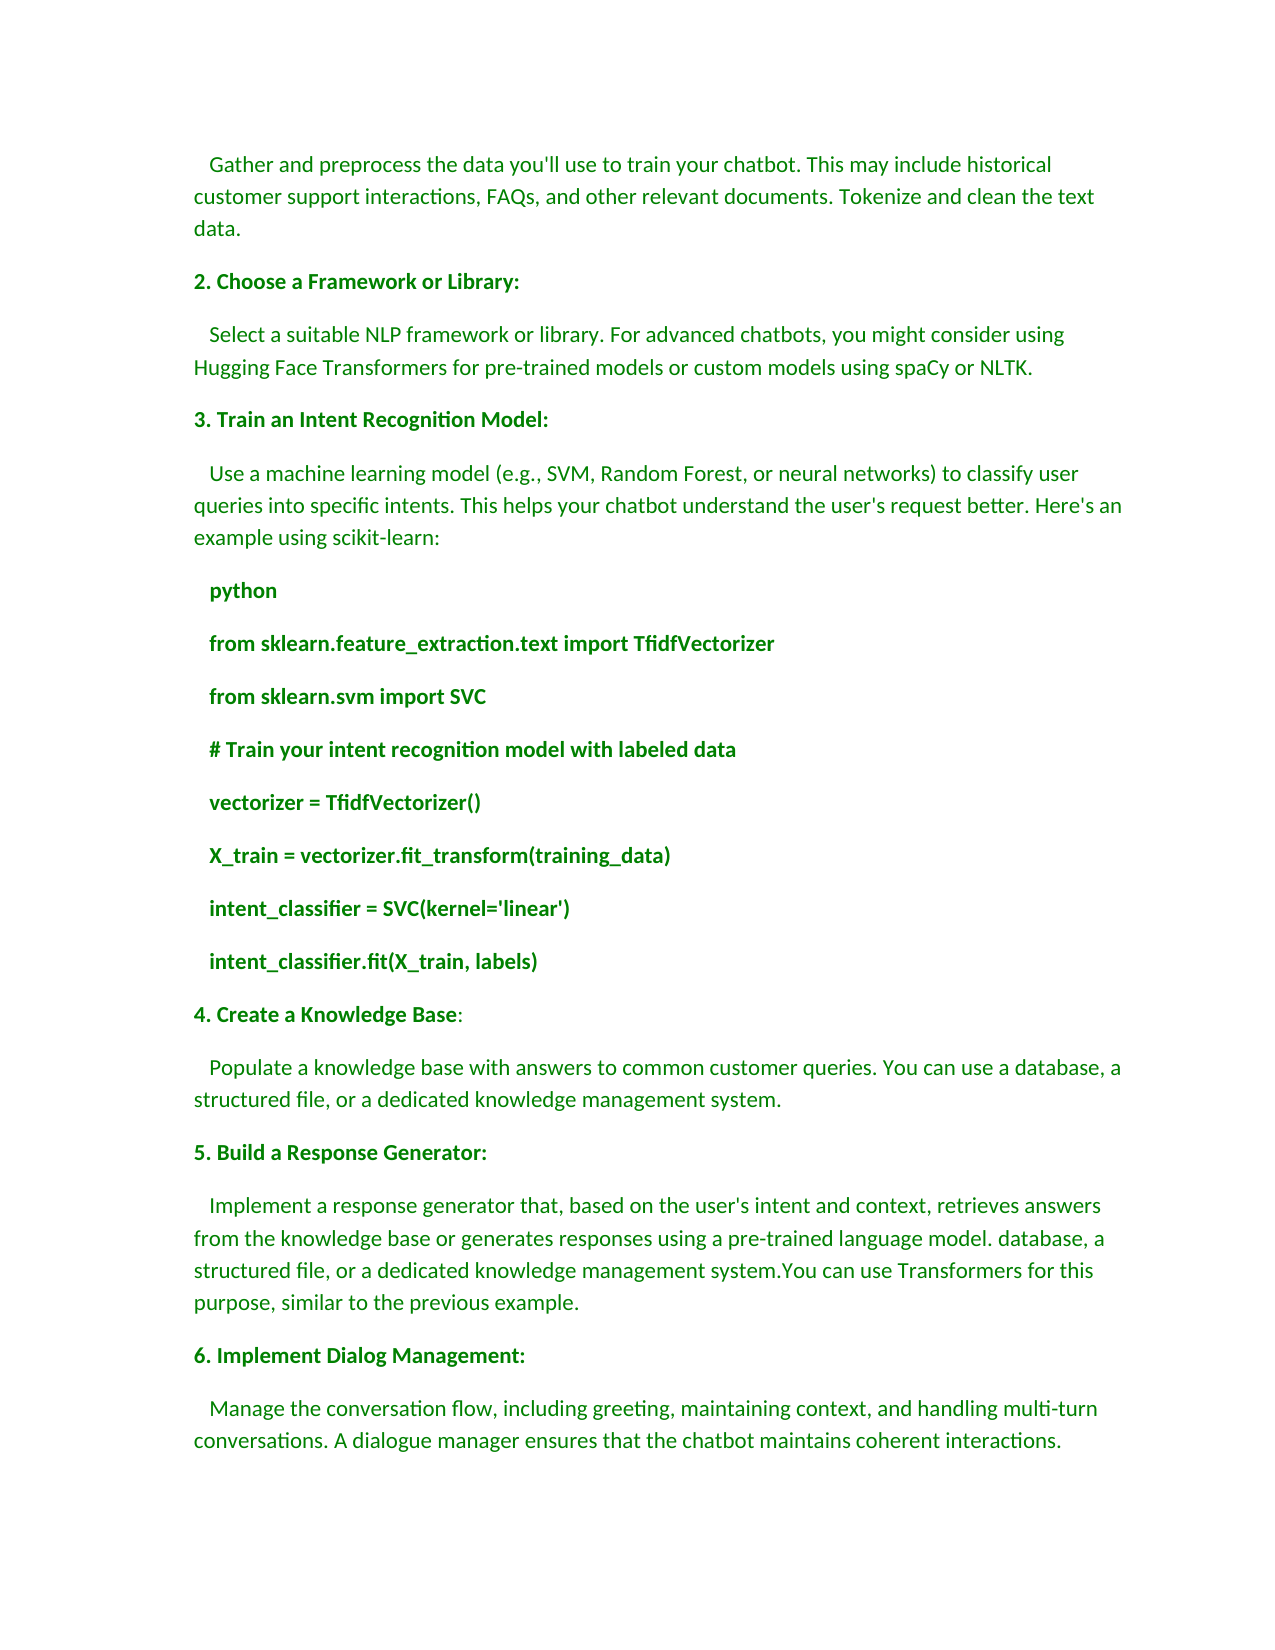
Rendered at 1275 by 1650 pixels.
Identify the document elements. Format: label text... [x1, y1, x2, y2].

list Use a machine learning model (e.g., SVM, Random Forest, or neural networks) to classify user queries into specific intents. This helps your chatbot understand the user's request better. Here's an example using scikit-learn: [194, 459, 1125, 551]
list 3. Train an Intent Recognition Model: [194, 406, 1125, 434]
list Gather and preprocess the data you'll use to train your chatbot. This may include historical customer support interactions, FAQs, and other relevant documents. Tokenize and clean the text data. [194, 150, 1125, 242]
list from sklearn.svm import SVC [194, 682, 1125, 710]
list # Train your intent recognition model with labeled data [194, 735, 1125, 763]
list Populate a knowledge base with answers to common customer queries. You can use a database, a structured file, or a dedicated knowledge management system. [194, 1053, 1125, 1113]
list Manage the conversation flow, including greeting, maintaining context, and handling multi-turn conversations. A dialogue manager ensures that the chatbot maintains coherent interactions. [194, 1394, 1125, 1454]
list X_train = vectorizer.fit_transform(training_data) [194, 841, 1125, 869]
list vectorizer = TfidfVectorizer() [194, 788, 1125, 816]
list intent_classifier = SVC(kernel='linear') [194, 894, 1125, 922]
list 6. Implement Dialog Management: [194, 1341, 1125, 1369]
list python [194, 576, 1125, 604]
list from sklearn.feature_extraction.text import TfidfVectorizer [194, 629, 1125, 657]
list Implement a response generator that, based on the user's intent and context, retrieves answers from the knowledge base or generates responses using a pre-trained language model. database, a structured file, or a dedicated knowledge management system.You can use Transformers for this purpose, similar to the previous example. [194, 1191, 1125, 1316]
list intent_classifier.fit(X_train, labels) [194, 947, 1125, 975]
list Select a suitable NLP framework or library. For advanced chatbots, you might consider using Hugging Face Transformers for pre-trained models or custom models using spaCy or NLTK. [194, 320, 1125, 381]
list 4. Create a Knowledge Base: [194, 1000, 1125, 1028]
list 2. Choose a Framework or Library: [194, 267, 1125, 295]
list 5. Build a Response Generator: [194, 1138, 1125, 1166]
